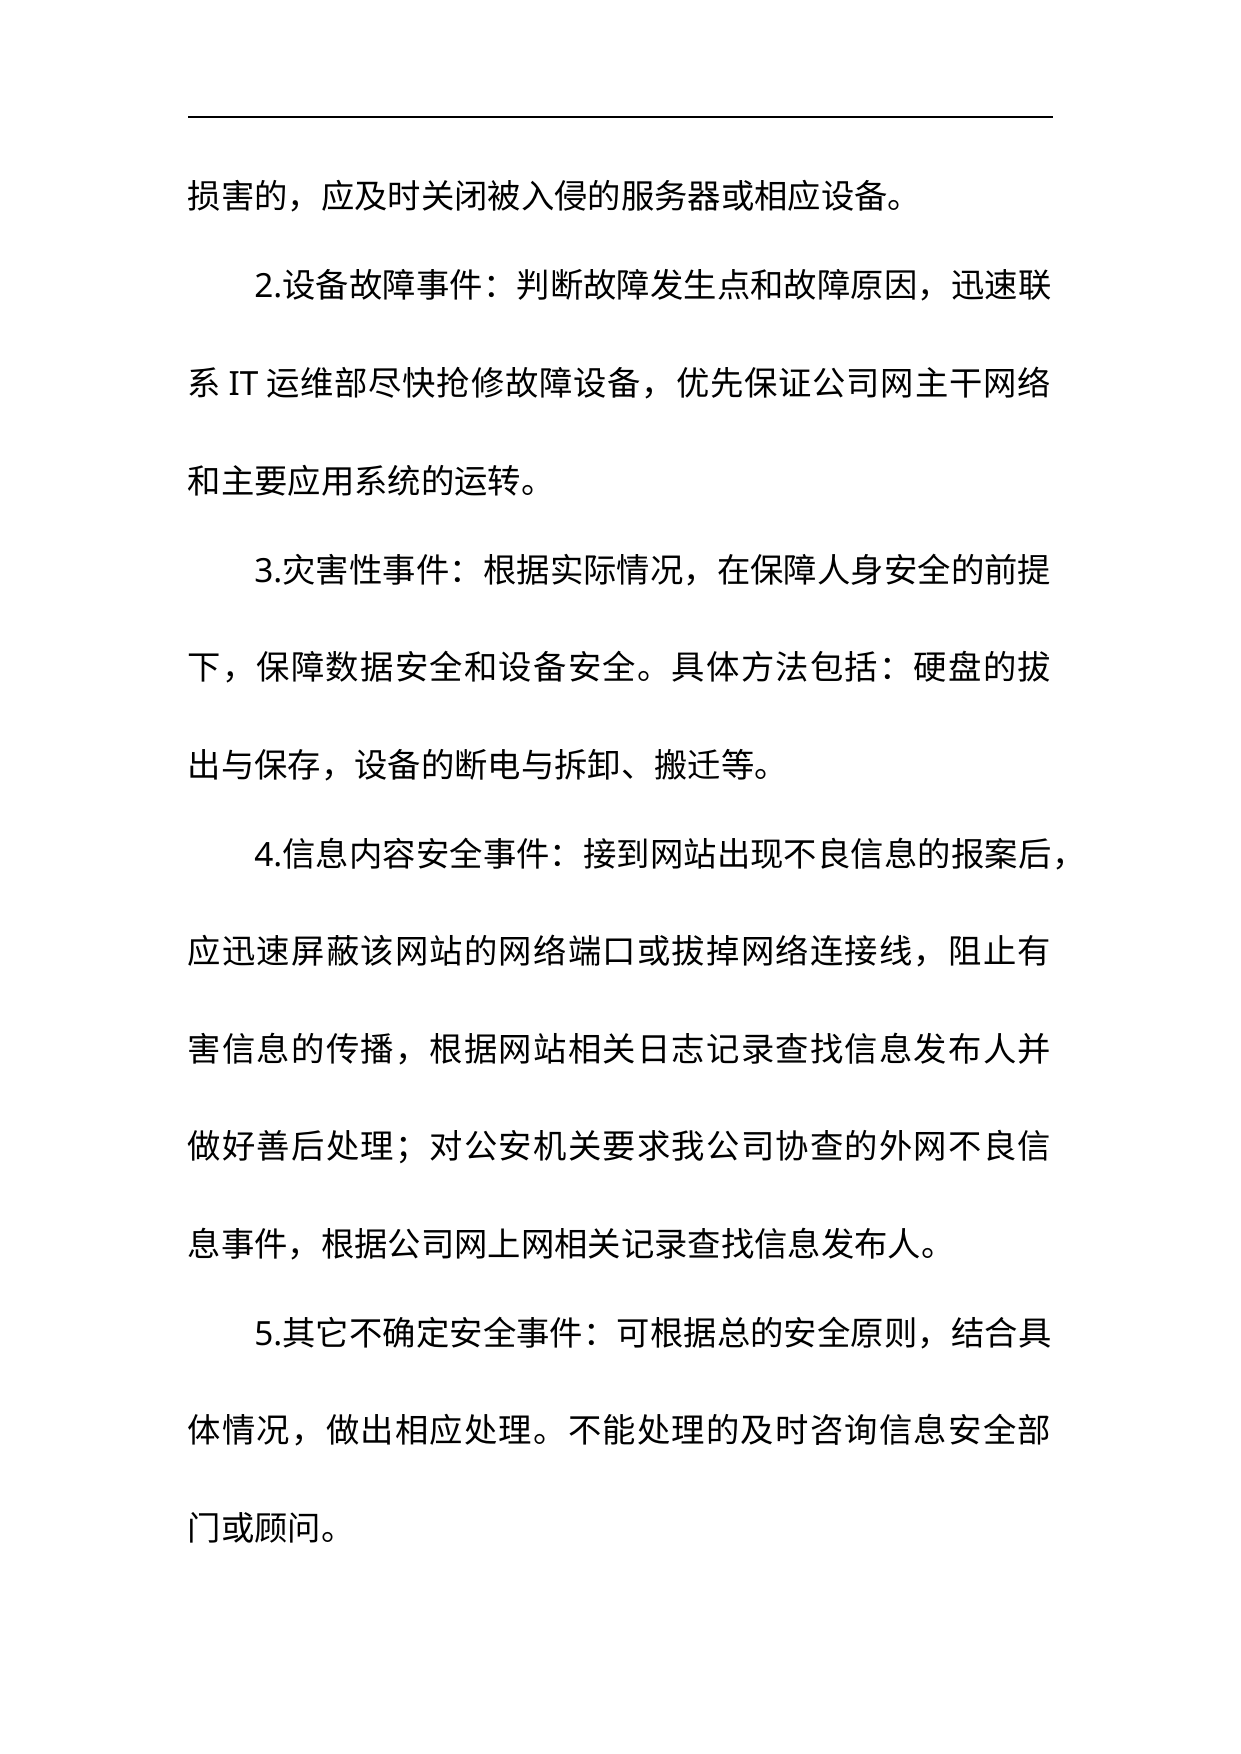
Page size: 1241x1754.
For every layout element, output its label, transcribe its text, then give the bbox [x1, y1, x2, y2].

text 3.灾害性事件：根据实际情况，在保障人身安全的前提下，保障数据安全和设备安全。具体方法包括：硬盘的拔出与保存，设备的断电与拆卸、搬迁等。 [187, 535, 1053, 795]
text 2.设备故障事件：判断故障发生点和故障原因，迅速联系IT运维部尽快抢修故障设备，优先保证公司网主干网络和主要应用系统的运转。 [187, 251, 1053, 511]
text 5.其它不确定安全事件：可根据总的安全原则，结合具体情况，做出相应处理。不能处理的及时咨询信息安全部门或顾问。 [187, 1298, 1053, 1558]
text 4.信息内容安全事件：接到网站出现不良信息的报案后，应迅速屏蔽该网站的网络端口或拔掉网络连接线，阻止有害信息的传播，根据网站相关日志记录查找信息发布人并做好善后处理；对公安机关要求我公司协查的外网不良信息事件，根据公司网上网相关记录查找信息发布人。 [187, 819, 1053, 1274]
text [187, 162, 1053, 227]
